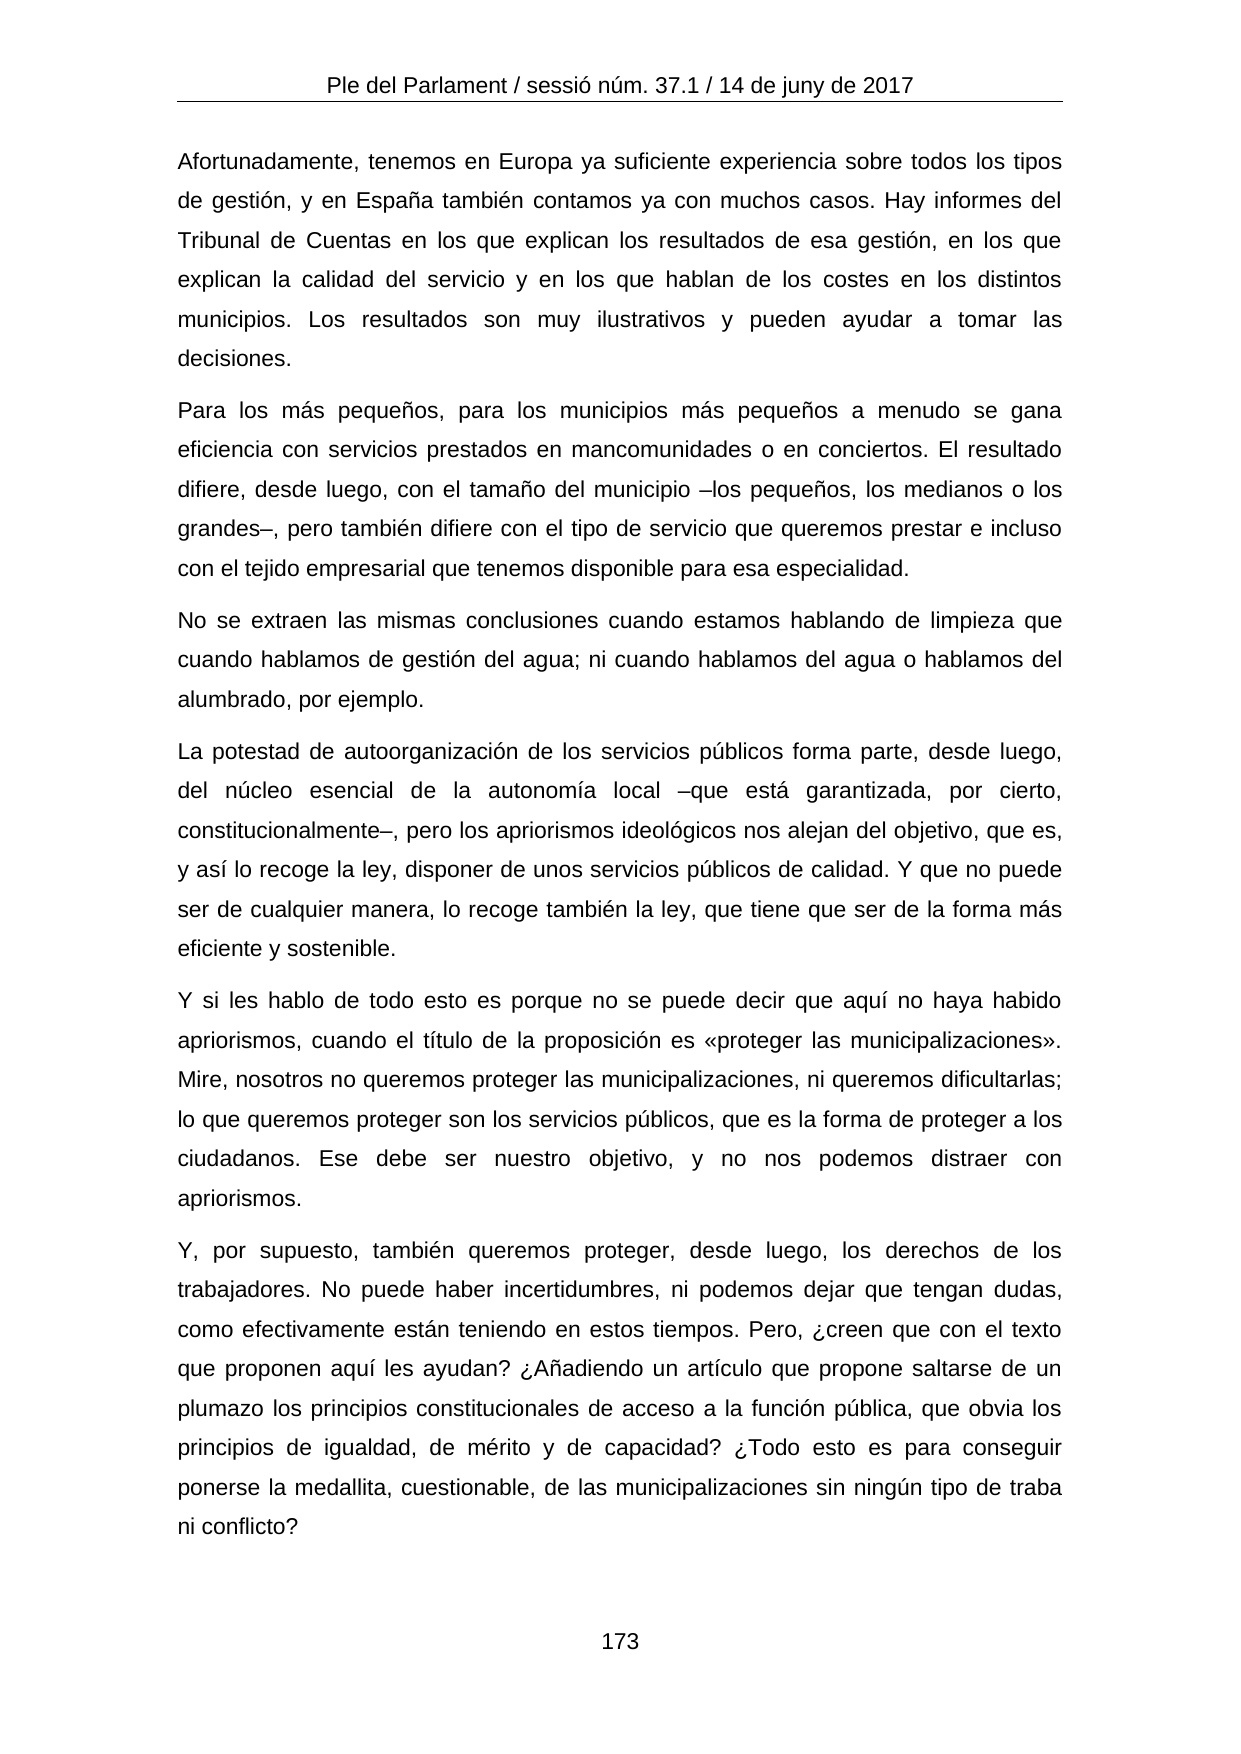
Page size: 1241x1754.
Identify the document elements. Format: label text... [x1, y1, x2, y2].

text Y, por supuesto, también queremos proteger, desde luego, los derechos de los trabajadores. No puede haber incertidumbres, ni podemos dejar que tengan dudas, como efectivamente están teniendo en estos tiempos. Pero, ¿creen que con el texto que proponen aquí les ayudan? ¿Añadiendo un artículo que propone saltarse de un plumazo los principios constitucionales de acceso a la función pública, que obvia los principios de igualdad, de mérito y de capacidad? ¿Todo esto es para conseguir ponerse la medallita, cuestionable, de las municipalizaciones sin ningún tipo de traba ni conflicto? [177, 1237, 1063, 1539]
text Para los más pequeños, para los municipios más pequeños a menudo se gana eficiencia con servicios prestados en mancomunidades o en conciertos. El resultado difiere, desde luego, con el tamaño del municipio –los pequeños, los medianos o los grandes–, pero también difiere con el tipo de servicio que queremos prestar e incluso con el tejido empresarial que tenemos disponible para esa especialidad. [177, 397, 1063, 581]
text No se extraen las mismas conclusiones cuando estamos hablando de limpieza que cuando hablamos de gestión del agua; ni cuando hablamos del agua o hablamos del alumbrado, por ejemplo. [177, 607, 1063, 712]
text Y si les hablo de todo esto es porque no se puede decir que aquí no haya habido apriorismos, cuando el título de la proposición es «proteger las municipalizaciones». Mire, nosotros no queremos proteger las municipalizaciones, ni queremos dificultarlas; lo que queremos proteger son los servicios públicos, que es la forma de proteger a los ciudadanos. Ese debe ser nuestro objetivo, y no nos podemos distraer con apriorismos. [177, 987, 1063, 1211]
text Afortunadamente, tenemos en Europa ya suficiente experiencia sobre todos los tipos de gestión, y en España también contamos ya con muchos casos. Hay informes del Tribunal de Cuentas en los que explican los resultados de esa gestión, en los que explican la calidad del servicio y en los que hablan de los costes en los distintos municipios. Los resultados son muy ilustrativos y pueden ayudar a tomar las decisiones. [177, 148, 1063, 371]
text La potestad de autoorganización de los servicios públicos forma parte, desde luego, del núcleo esencial de la autonomía local –que está garantizada, por cierto, constitucionalmente–, pero los apriorismos ideológicos nos alejan del objetivo, que es, y así lo recoge la ley, disponer de unos servicios públicos de calidad. Y que no puede ser de cualquier manera, lo recoge también la ley, que tiene que ser de la forma más eficiente y sostenible. [177, 738, 1063, 962]
